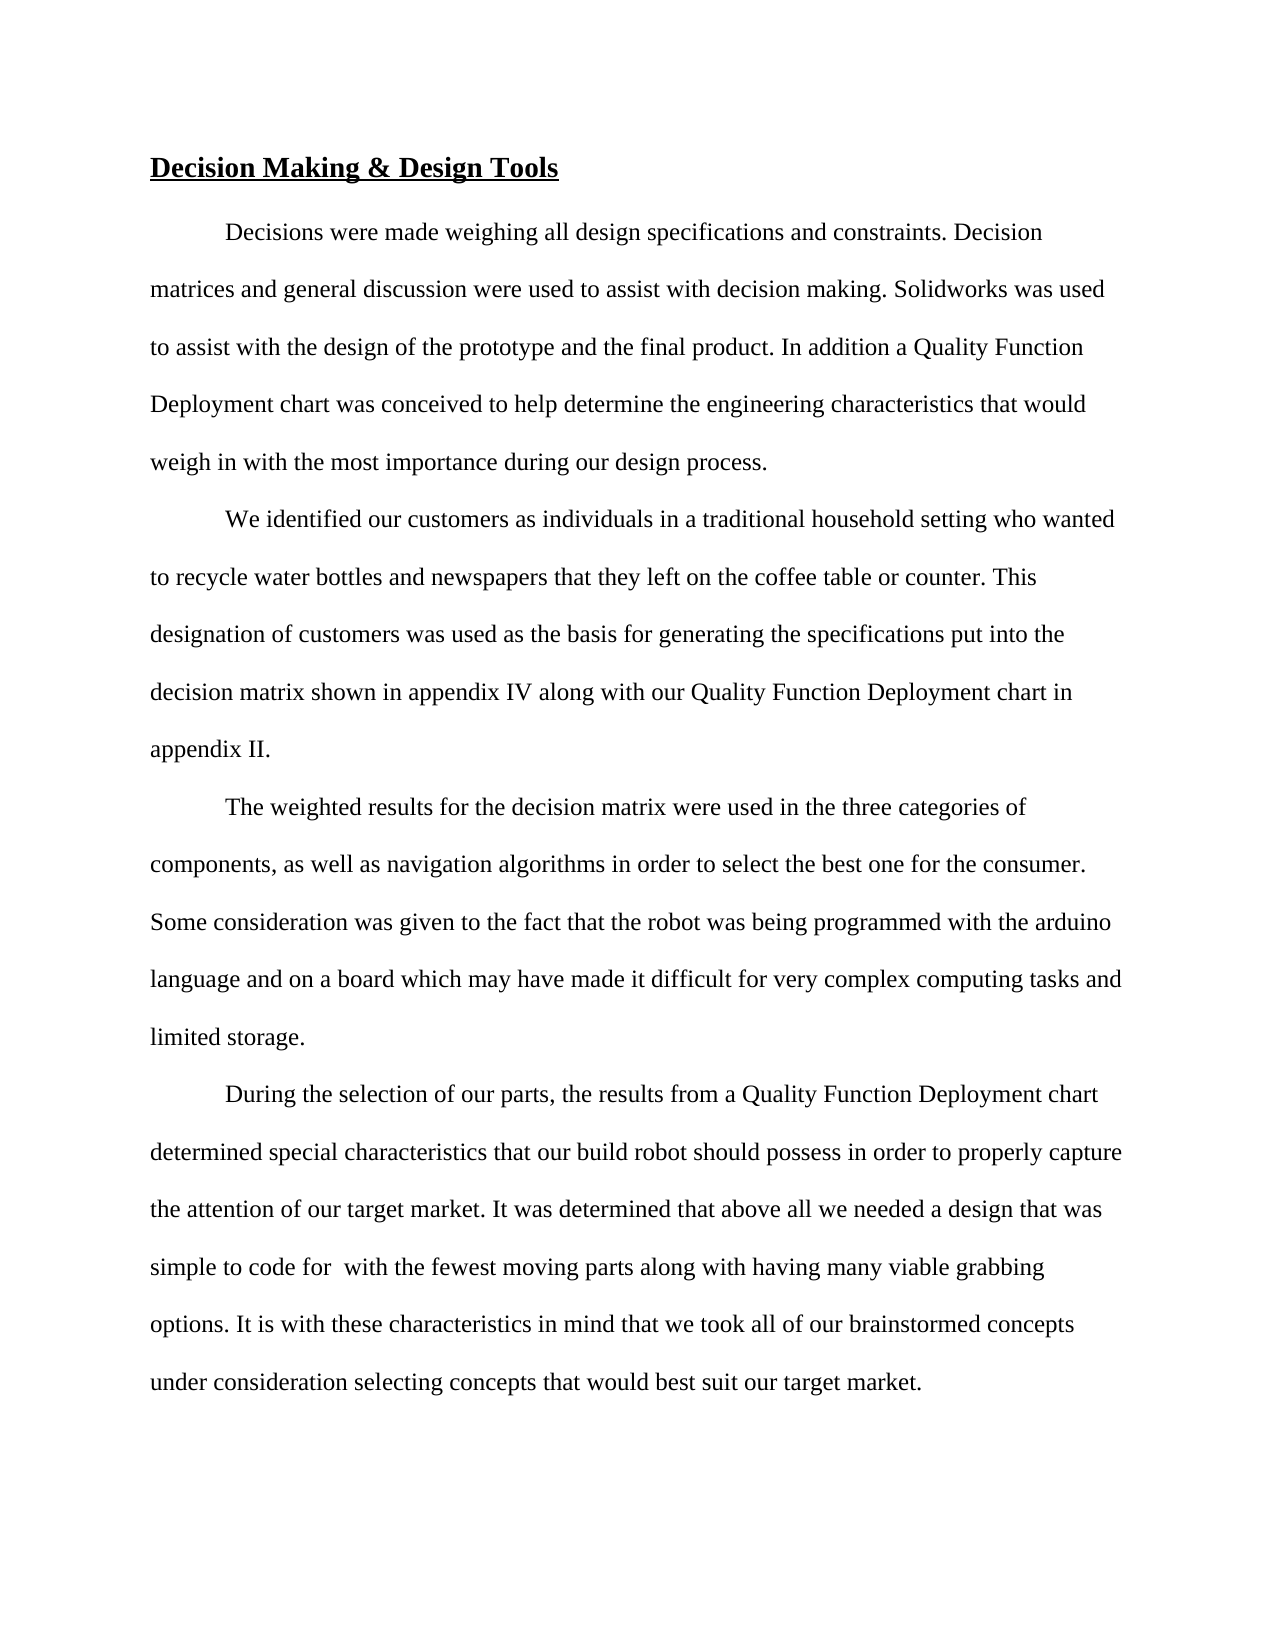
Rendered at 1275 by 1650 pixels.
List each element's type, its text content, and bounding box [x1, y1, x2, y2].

text The weighted results for the decision matrix were used in the three categories of components, as well as navigation algorithms in order to select the best one for the consumer. [150, 792, 1125, 878]
text Some consideration was given to the fact that the robot was being programmed with the arduino language and on a board which may have made it difficult for very complex computing tasks and limited storage. [150, 907, 1125, 1051]
text During the selection of our parts, the results from a Quality Function Deployment chart determined special characteristics that our build robot should possess in order to properly capture the attention of our target market. It was determined that above all we needed a design that was simple to code for with the fewest moving parts along with having many viable grabbing options. It is with these characteristics in mind that we took all of our brainstormed concepts under consideration selecting concepts that would best suit our target market. [150, 1079, 1125, 1396]
text We identified our customers as individuals in a traditional household setting who wanted to recycle water bottles and newspapers that they left on the coffee table or counter. This designation of customers was used as the basis for generating the specifications put into the decision matrix shown in appendix IV along with our Quality Function Deployment chart in appendix II. [150, 504, 1125, 763]
text Decision Making & Design Tools [150, 150, 1125, 183]
text Decisions were made weighing all design specifications and constraints. Decision matrices and general discussion were used to assist with decision making. Solidworks was used to assist with the design of the prototype and the final product. In addition a Quality Function Deployment chart was conceived to help determine the engineering characteristics that would weigh in with the most importance during our design process. [150, 217, 1125, 476]
